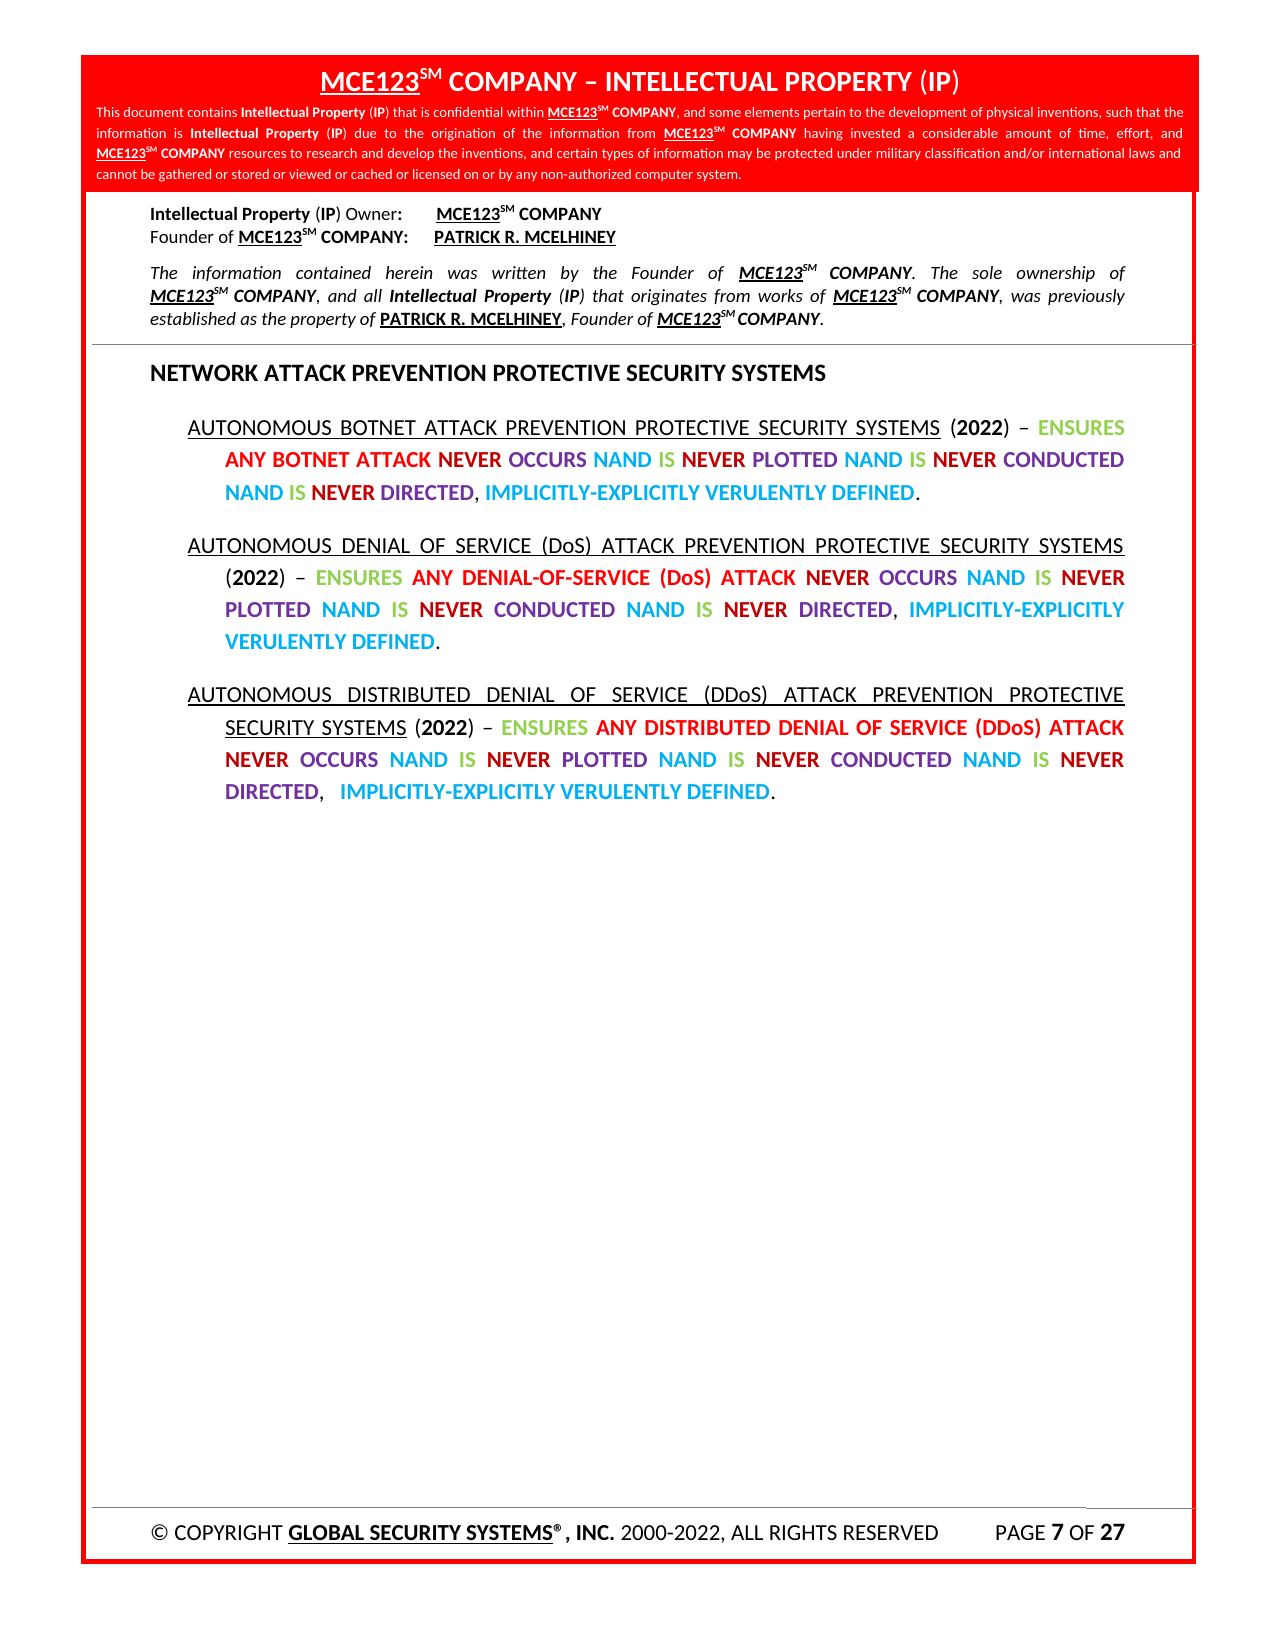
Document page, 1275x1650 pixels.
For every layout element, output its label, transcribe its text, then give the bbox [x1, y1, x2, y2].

text AUTONOMOUS DENIAL OF SERVICE (DoS) ATTACK PREVENTION PROTECTIVE SECURITY SYSTEMS (2022) – ENSURES ANY DENIAL-OF-SERVICE (DoS) ATTACK NEVER OCCURS NAND IS NEVER PLOTTED NAND IS NEVER CONDUCTED NAND IS NEVER DIRECTED, IMPLICITLY-EXPLICITLY VERULENTLY DEFINED. [187, 531, 1125, 555]
text AUTONOMOUS DISTRIBUTED DENIAL OF SERVICE (DDoS) ATTACK PREVENTION PROTECTIVE SECURITY SYSTEMS (2022) – ENSURES ANY DISTRIBUTED DENIAL OF SERVICE (DDoS) ATTACK NEVER OCCURS NAND IS NEVER PLOTTED NAND IS NEVER CONDUCTED NAND IS NEVER DIRECTED, IMPLICITLY-EXPLICITLY VERULENTLY DEFINED. [187, 680, 1125, 704]
text NETWORK ATTACK PREVENTION PROTECTIVE SECURITY SYSTEMS [150, 358, 1125, 388]
text AUTONOMOUS DENIAL OF SERVICE (DoS) ATTACK PREVENTION PROTECTIVE SECURITY SYSTEMS (2022) – ENSURES ANY DENIAL-OF-SERVICE (DoS) ATTACK NEVER OCCURS NAND IS NEVER PLOTTED NAND IS NEVER CONDUCTED NAND IS NEVER DIRECTED, IMPLICITLY-EXPLICITLY VERULENTLY DEFINED. [187, 556, 1125, 655]
text AUTONOMOUS DISTRIBUTED DENIAL OF SERVICE (DDoS) ATTACK PREVENTION PROTECTIVE SECURITY SYSTEMS (2022) – ENSURES ANY DISTRIBUTED DENIAL OF SERVICE (DDoS) ATTACK NEVER OCCURS NAND IS NEVER PLOTTED NAND IS NEVER CONDUCTED NAND IS NEVER DIRECTED, IMPLICITLY-EXPLICITLY VERULENTLY DEFINED. [187, 705, 1125, 805]
text AUTONOMOUS BOTNET ATTACK PREVENTION PROTECTIVE SECURITY SYSTEMS (2022) – ENSURES ANY BOTNET ATTACK NEVER OCCURS NAND IS NEVER PLOTTED NAND IS NEVER CONDUCTED NAND IS NEVER DIRECTED, IMPLICITLY-EXPLICITLY VERULENTLY DEFINED. [187, 413, 1125, 506]
